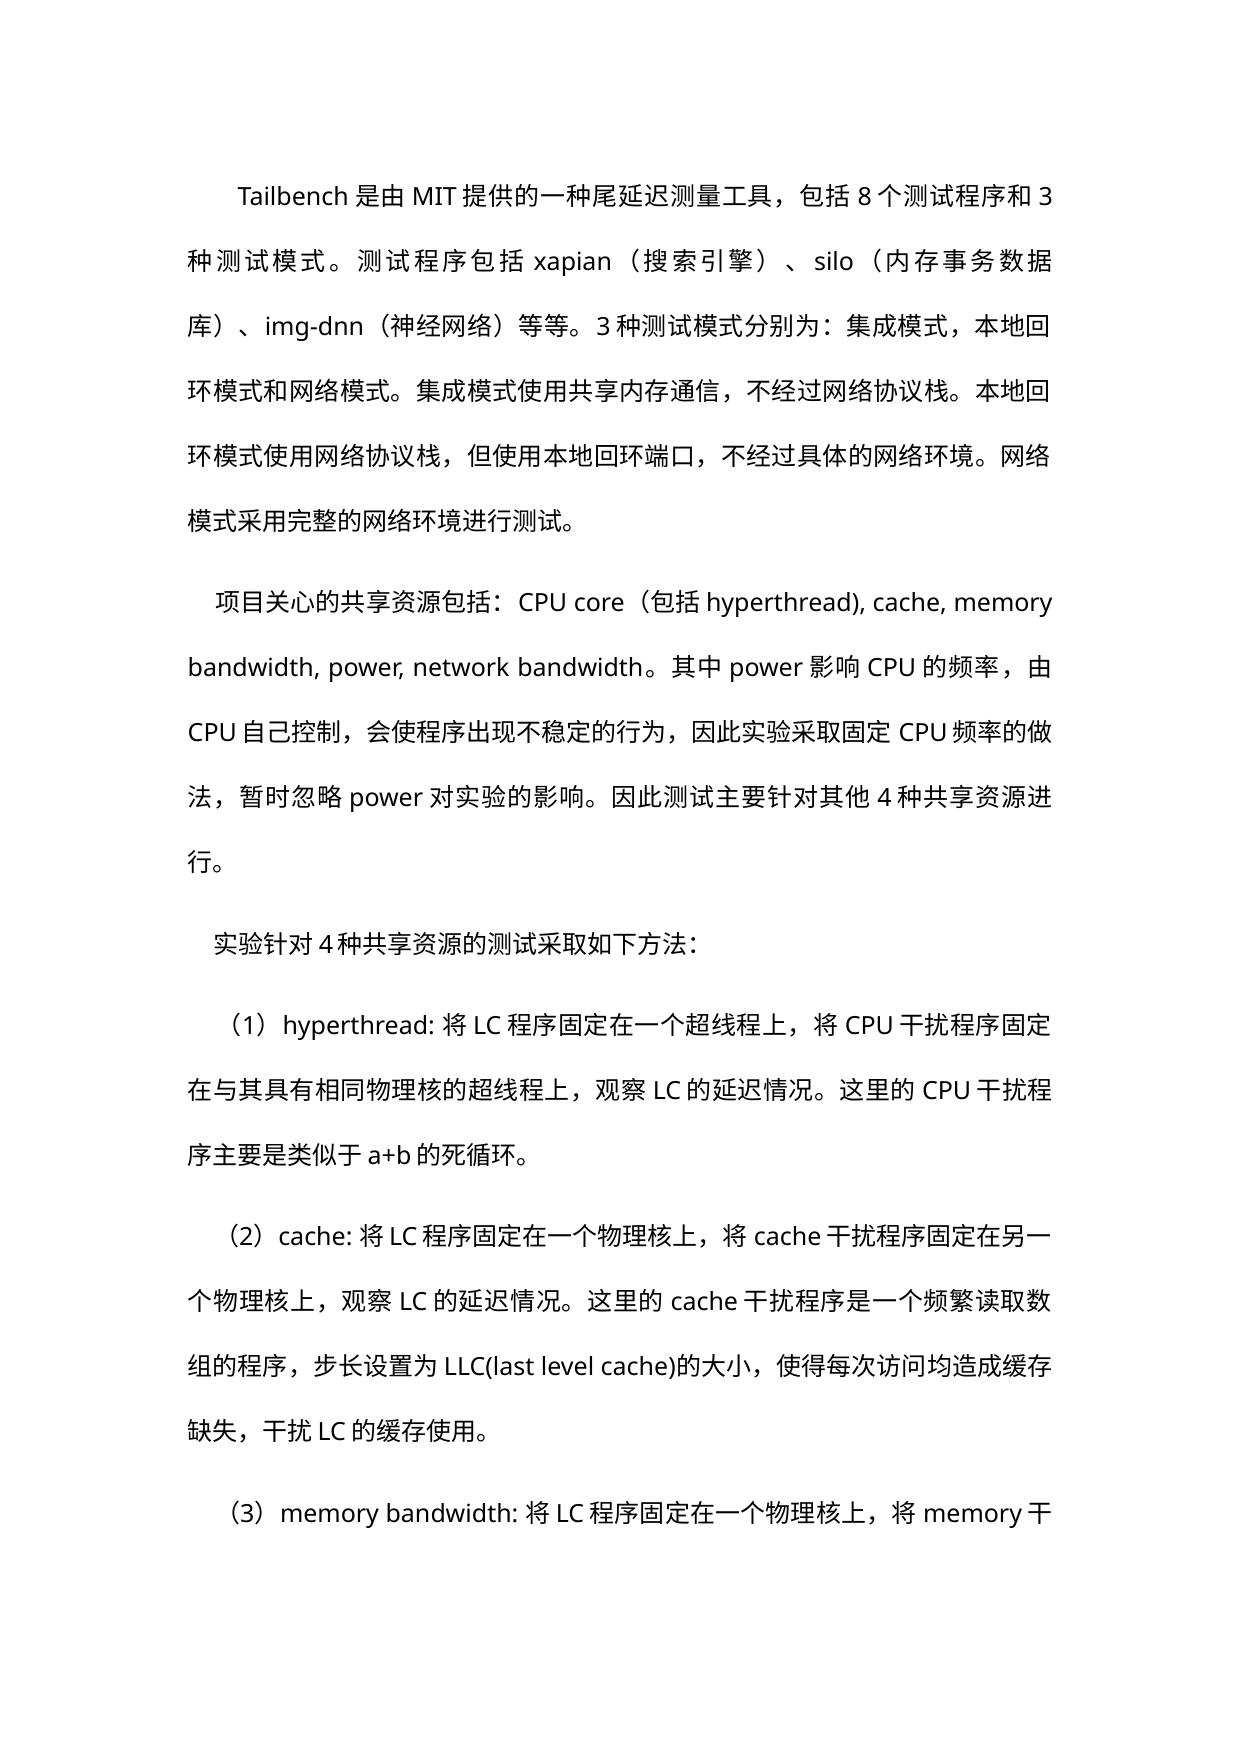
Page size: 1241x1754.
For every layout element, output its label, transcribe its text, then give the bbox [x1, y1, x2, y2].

text （2）cache: 将LC程序固定在一个物理核上，将cache干扰程序固定在另一个物理核上，观察LC的延迟情况。这里的cache干扰程序是一个频繁读取数组的程序，步长设置为LLC(last level cache)的大小，使得每次访问均造成缓存缺失，干扰LC的缓存使用。 [187, 1202, 1053, 1462]
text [187, 1479, 1053, 1544]
text 项目关心的共享资源包括：CPU core（包括hyperthread), cache, memory bandwidth, power, network bandwidth。其中power影响CPU的频率，由CPU自己控制，会使程序出现不稳定的行为，因此实验采取固定CPU频率的做法，暂时忽略power对实验的影响。因此测试主要针对其他4种共享资源进行。 [187, 568, 1053, 893]
text Tailbench是由MIT提供的一种尾延迟测量工具，包括8个测试程序和3种测试模式。测试程序包括xapian（搜索引擎）、silo（内存事务数据库）、img-dnn（神经网络）等等。3种测试模式分别为：集成模式，本地回环模式和网络模式。集成模式使用共享内存通信，不经过网络协议栈。本地回环模式使用网络协议栈，但使用本地回环端口，不经过具体的网络环境。网络模式采用完整的网络环境进行测试。 [187, 162, 1053, 552]
text 实验针对4种共享资源的测试采取如下方法： [187, 910, 1053, 975]
text （1）hyperthread: 将LC程序固定在一个超线程上，将CPU干扰程序固定在与其具有相同物理核的超线程上，观察LC的延迟情况。这里的CPU干扰程序主要是类似于a+b的死循环。 [187, 991, 1053, 1186]
